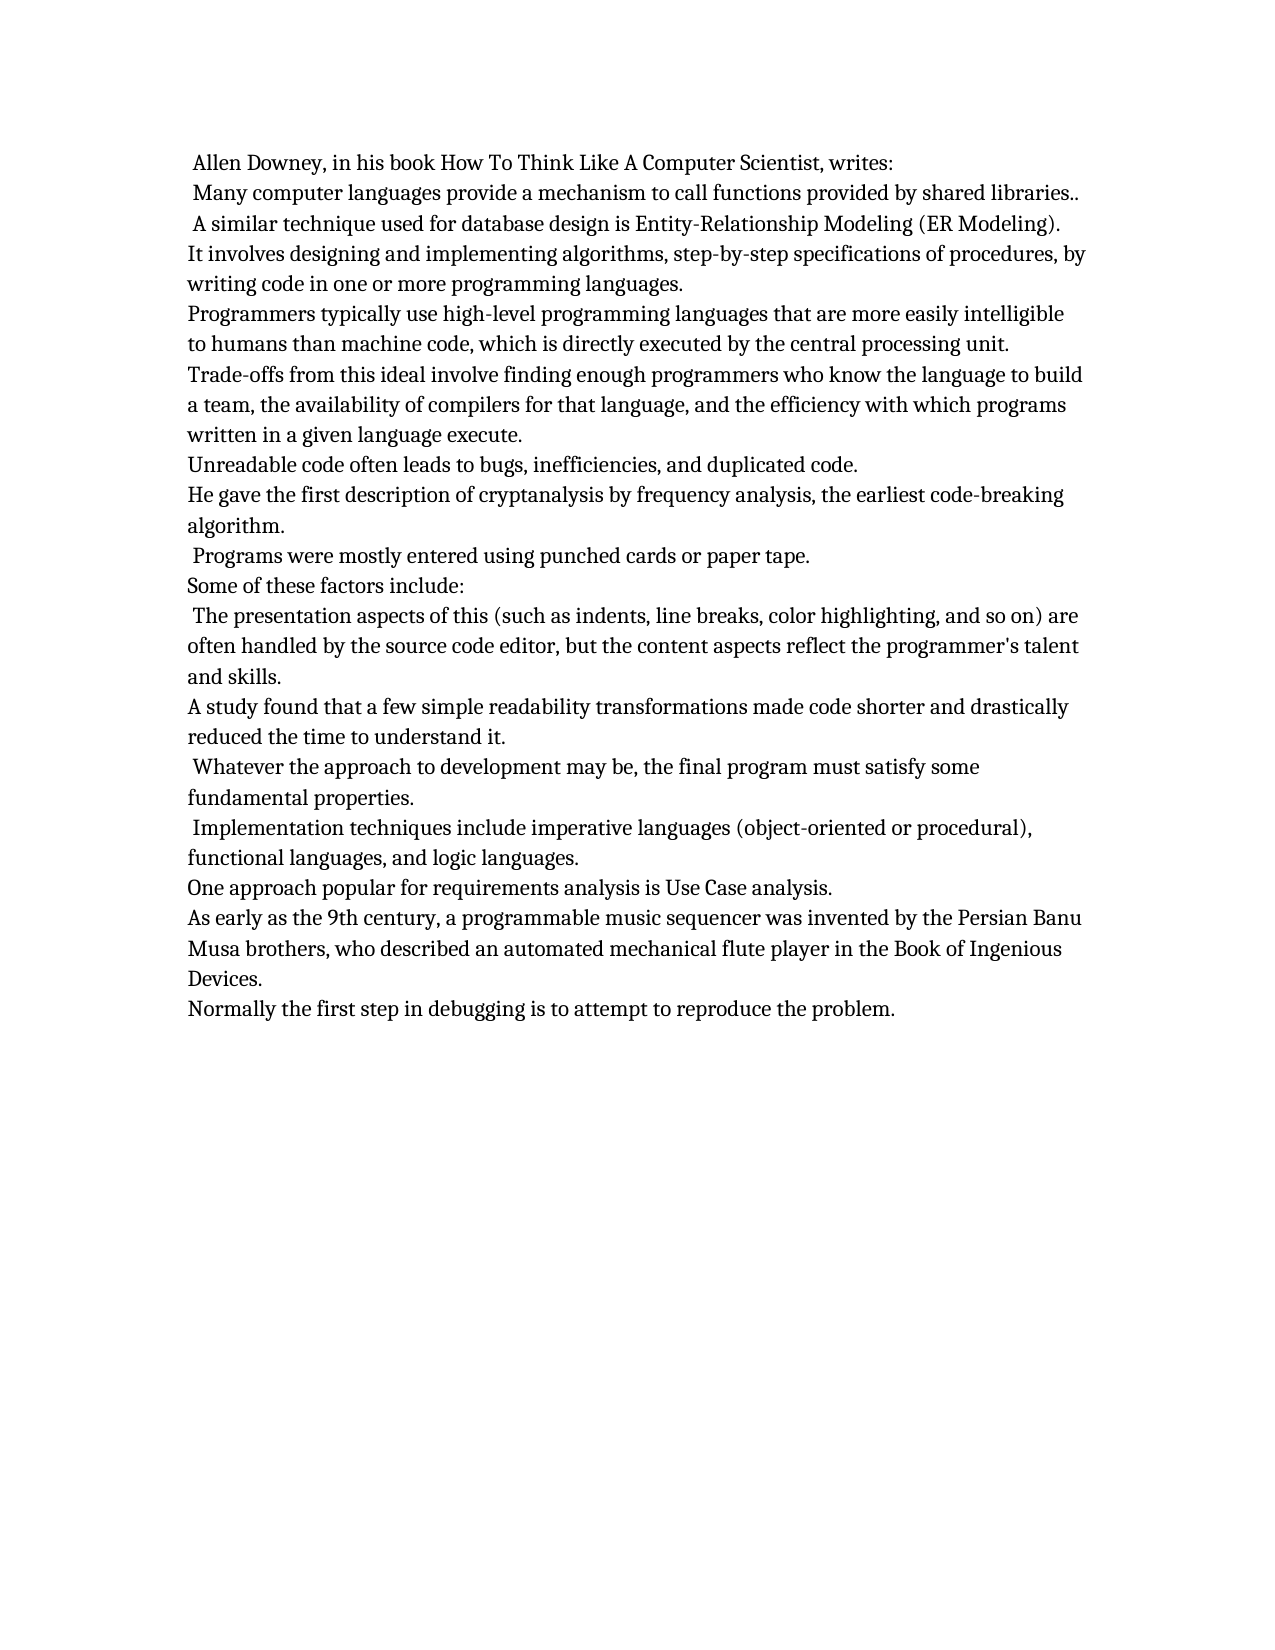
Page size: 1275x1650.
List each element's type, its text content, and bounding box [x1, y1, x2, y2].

text Allen Downey, in his book How To Think Like A Computer Scientist, writes: Many computer languages provide a mechanism to call functions provided by shared libraries.. A similar technique used for database design is Entity-Relationship Modeling (ER Modeling). It involves designing and implementing algorithms, step-by-step specifications of procedures, by writing code in one or more programming languages. Programmers typically use high-level programming languages that are more easily intelligible to humans than machine code, which is directly executed by the central processing unit. Trade-offs from this ideal involve finding enough programmers who know the language to build a team, the availability of compilers for that language, and the efficiency with which programs written in a given language execute. Unreadable code often leads to bugs, inefficiencies, and duplicated code. He gave the first description of cryptanalysis by frequency analysis, the earliest code-breaking algorithm. Programs were mostly entered using punched cards or paper tape. Some of these factors include: The presentation aspects of this (such as indents, line breaks, color highlighting, and so on) are often handled by the source code editor, but the content aspects reflect the programmer's talent and skills. A study found that a few simple readability transformations made code shorter and drastically reduced the time to understand it. Whatever the approach to development may be, the final program must satisfy some fundamental properties. Implementation techniques include imperative languages (object-oriented or procedural), functional languages, and logic languages. One approach popular for requirements analysis is Use Case analysis. As early as the 9th century, a programmable music sequencer was invented by the Persian Banu Musa brothers, who described an automated mechanical flute player in the Book of Ingenious Devices. Normally the first step in debugging is to attempt to reproduce the problem. [187, 150, 1087, 1022]
